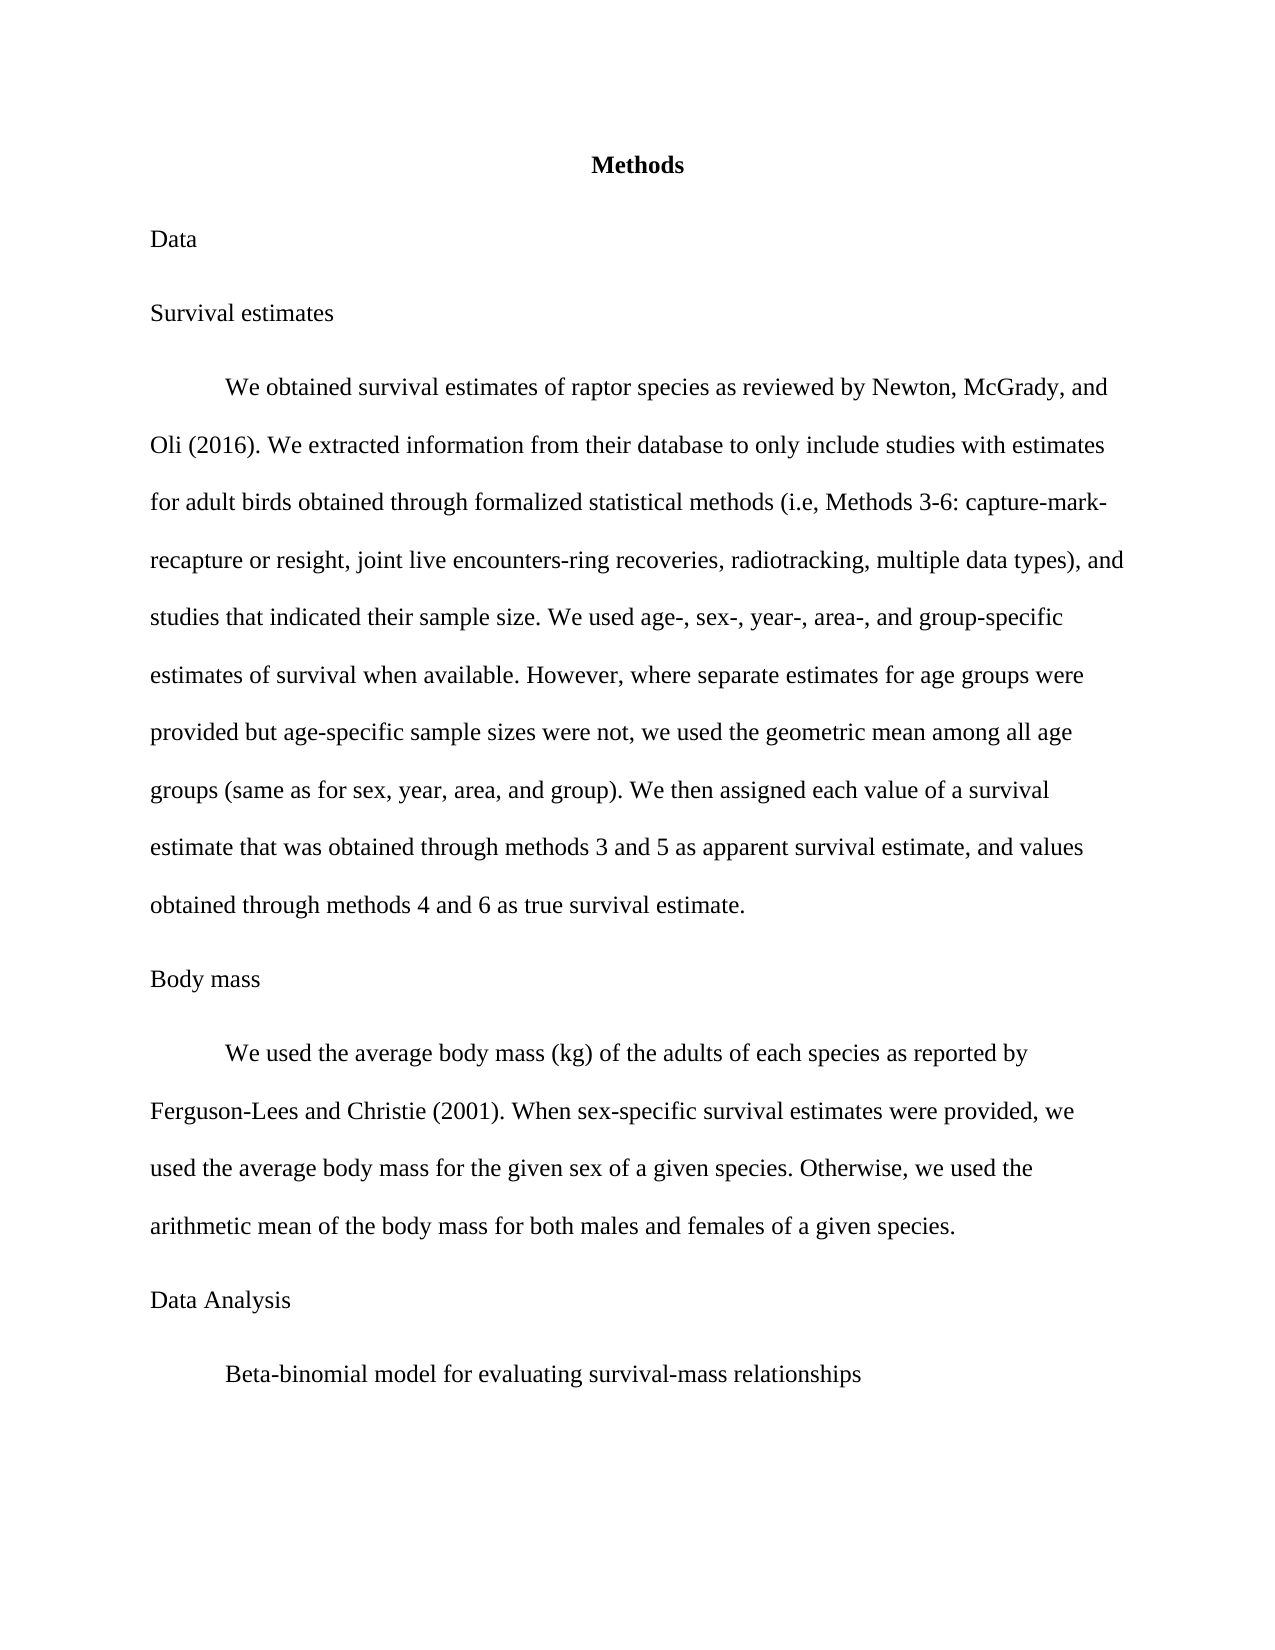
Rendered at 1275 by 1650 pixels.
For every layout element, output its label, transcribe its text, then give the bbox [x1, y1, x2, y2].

text We used the average body mass (kg) of the adults of each species as reported by Ferguson-Lees and Christie (2001). When sex-specific survival estimates were provided, we used the average body mass for the given sex of a given species. Otherwise, we used the arithmetic mean of the body mass for both males and females of a given species. [150, 1038, 1125, 1239]
text Survival estimates [150, 298, 1125, 327]
text We obtained survival estimates of raptor species as reviewed by Newton, McGrady, and Oli (2016). We extracted information from their database to only include studies with estimates for adult birds obtained through formalized statistical methods (i.e, Methods 3-6: capture-mark-recapture or resight, joint live encounters-ring recoveries, radiotracking, multiple data types), and studies that indicated their sample size. We used age-, sex-, year-, area-, and group-specific estimates of survival when available. However, where separate estimates for age groups were provided but age-specific sample sizes were not, we used the geometric mean among all age groups (same as for sex, year, area, and group). We then assigned each value of a survival estimate that was obtained through methods 3 and 5 as apparent survival estimate, and values obtained through methods 4 and 6 as true survival estimate. [150, 372, 1125, 919]
text Data Analysis [150, 1285, 1125, 1314]
text Data [150, 224, 1125, 253]
text Methods [150, 150, 1125, 179]
text Beta-binomial model for evaluating survival-mass relationships [150, 1359, 1125, 1388]
text Body mass [150, 964, 1125, 993]
